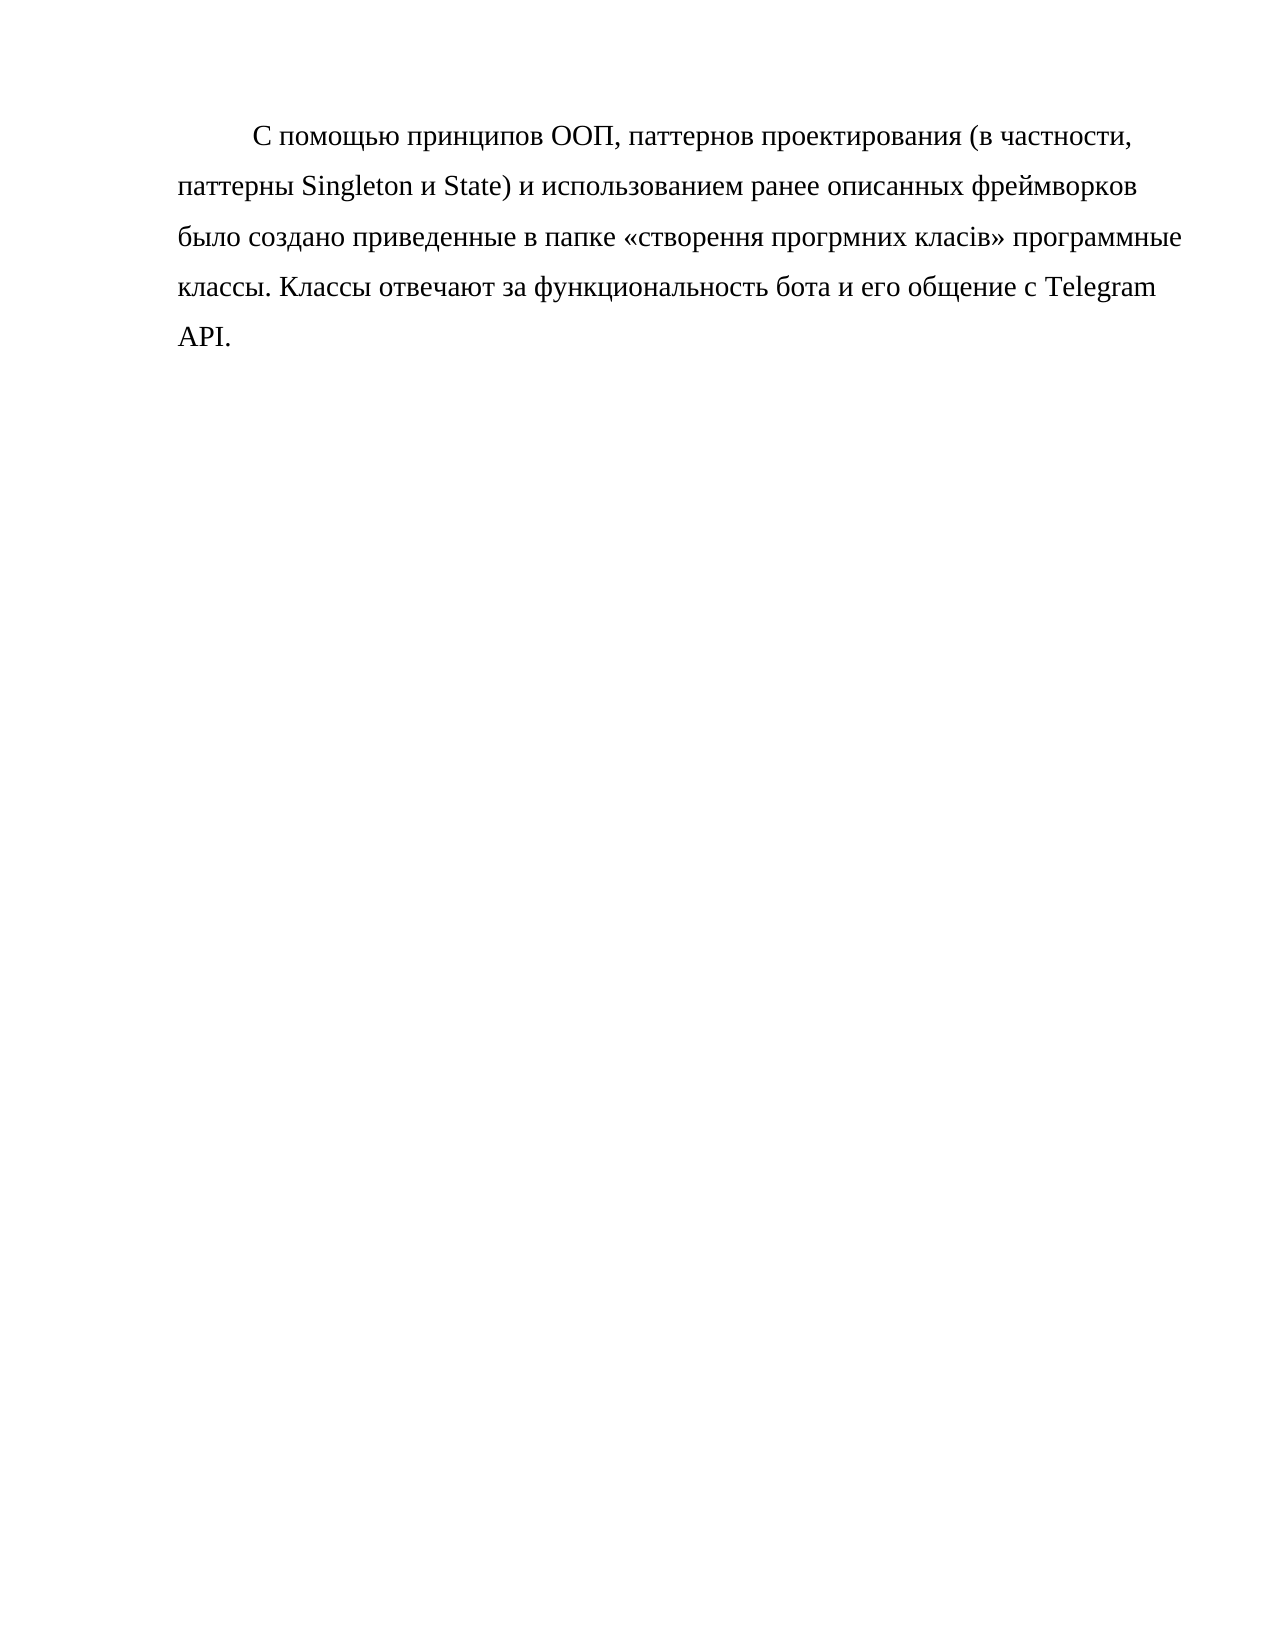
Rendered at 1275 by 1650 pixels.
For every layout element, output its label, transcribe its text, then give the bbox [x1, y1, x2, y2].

text С помощью принципов ООП, паттернов проектирования (в частности, паттерны Singleton и State) и использованием ранее описанных фреймворков было создано приведенные в папке «створення прогрмних класів» программные классы. Классы отвечают за функциональность бота и его общение с Telegram API. [177, 118, 1186, 353]
